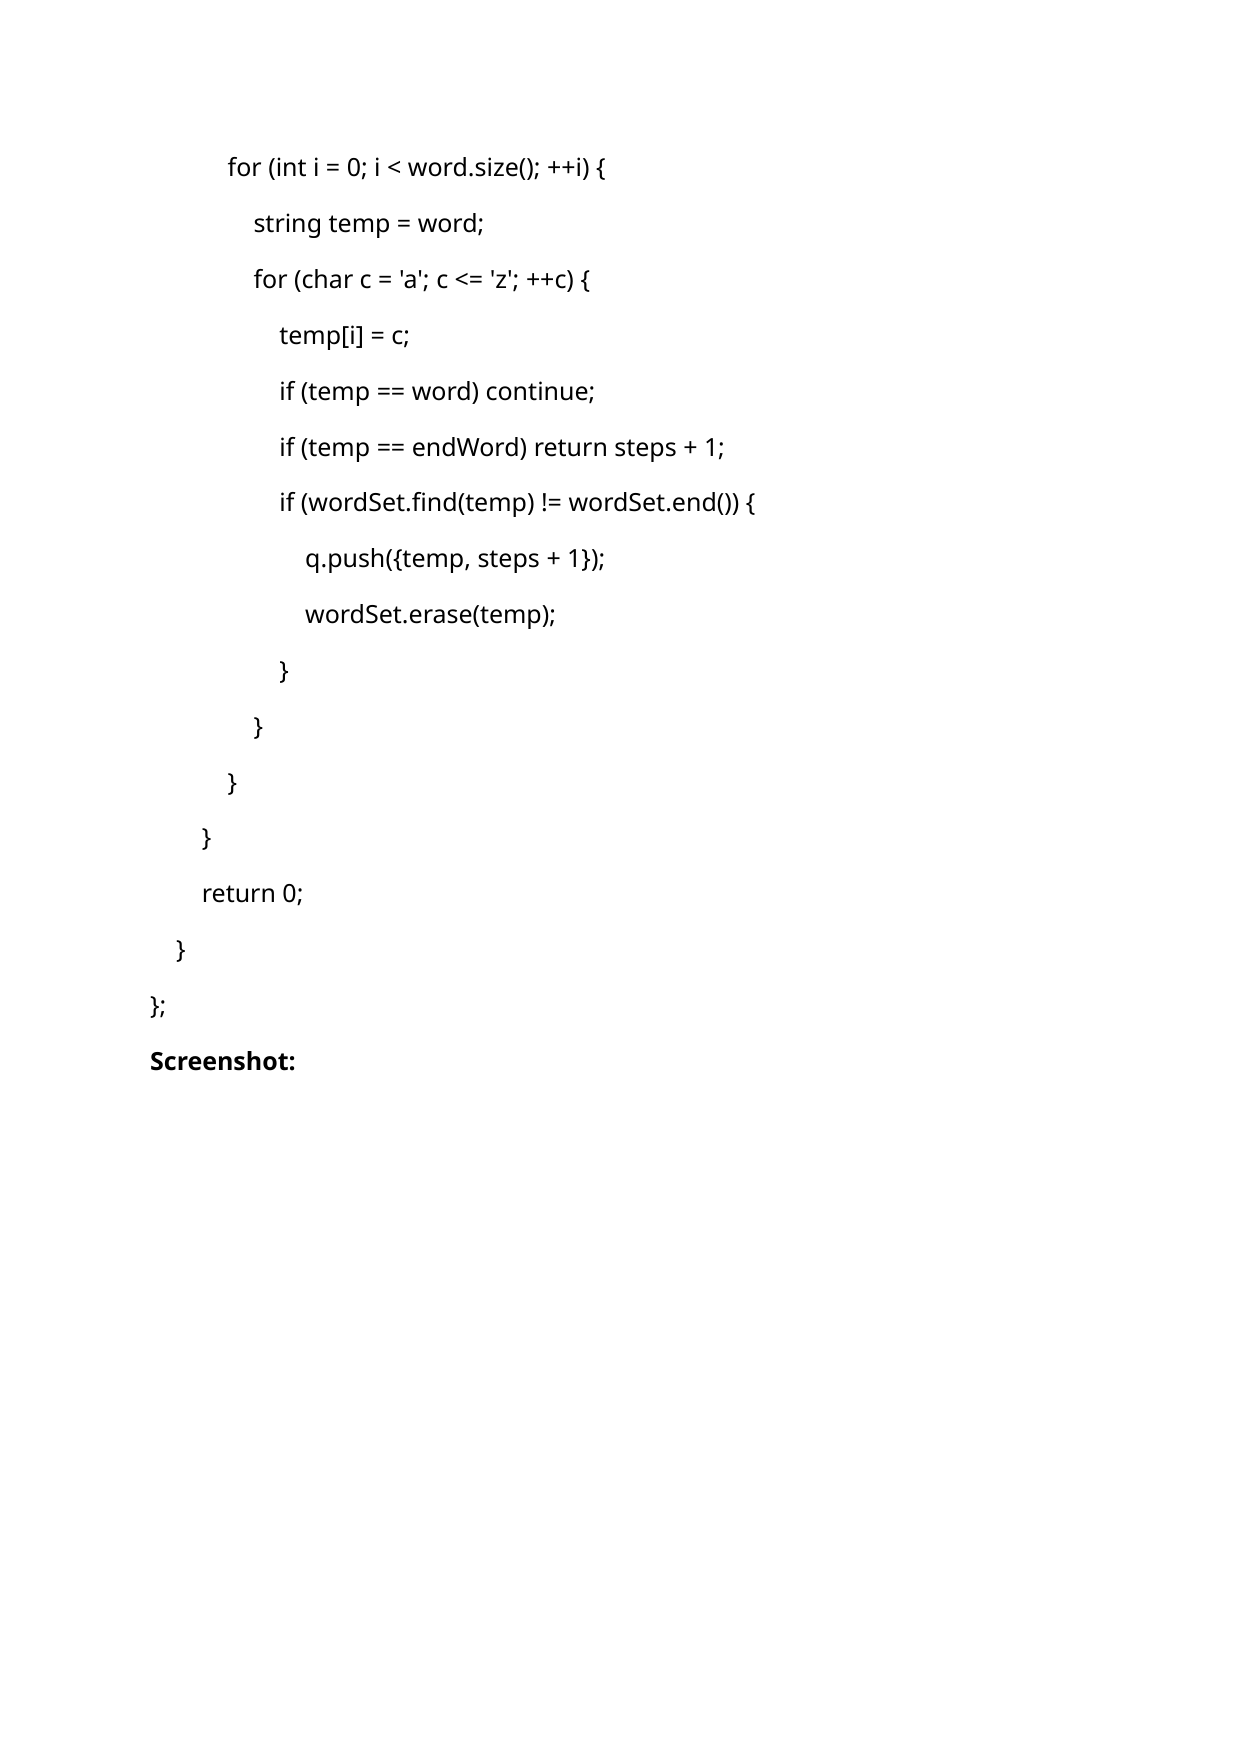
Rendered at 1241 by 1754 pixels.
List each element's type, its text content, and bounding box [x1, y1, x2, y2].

text for (int i = 0; i < word.size(); ++i) { [150, 150, 1090, 184]
text }; [150, 987, 1090, 1022]
text if (temp == endWord) return steps + 1; [150, 429, 1090, 463]
text } [150, 820, 1090, 854]
text string temp = word; [150, 206, 1090, 240]
text if (wordSet.find(temp) != wordSet.end()) { [150, 485, 1090, 519]
text } [150, 764, 1090, 798]
text Screenshot: [150, 1043, 1090, 1077]
text } [150, 932, 1090, 966]
text q.push({temp, steps + 1}); [150, 541, 1090, 575]
text } [150, 708, 1090, 742]
text temp[i] = c; [150, 317, 1090, 352]
text wordSet.erase(temp); [150, 597, 1090, 631]
text return 0; [150, 876, 1090, 910]
text } [150, 652, 1090, 687]
text if (temp == word) continue; [150, 373, 1090, 407]
text for (char c = 'a'; c <= 'z'; ++c) { [150, 262, 1090, 296]
